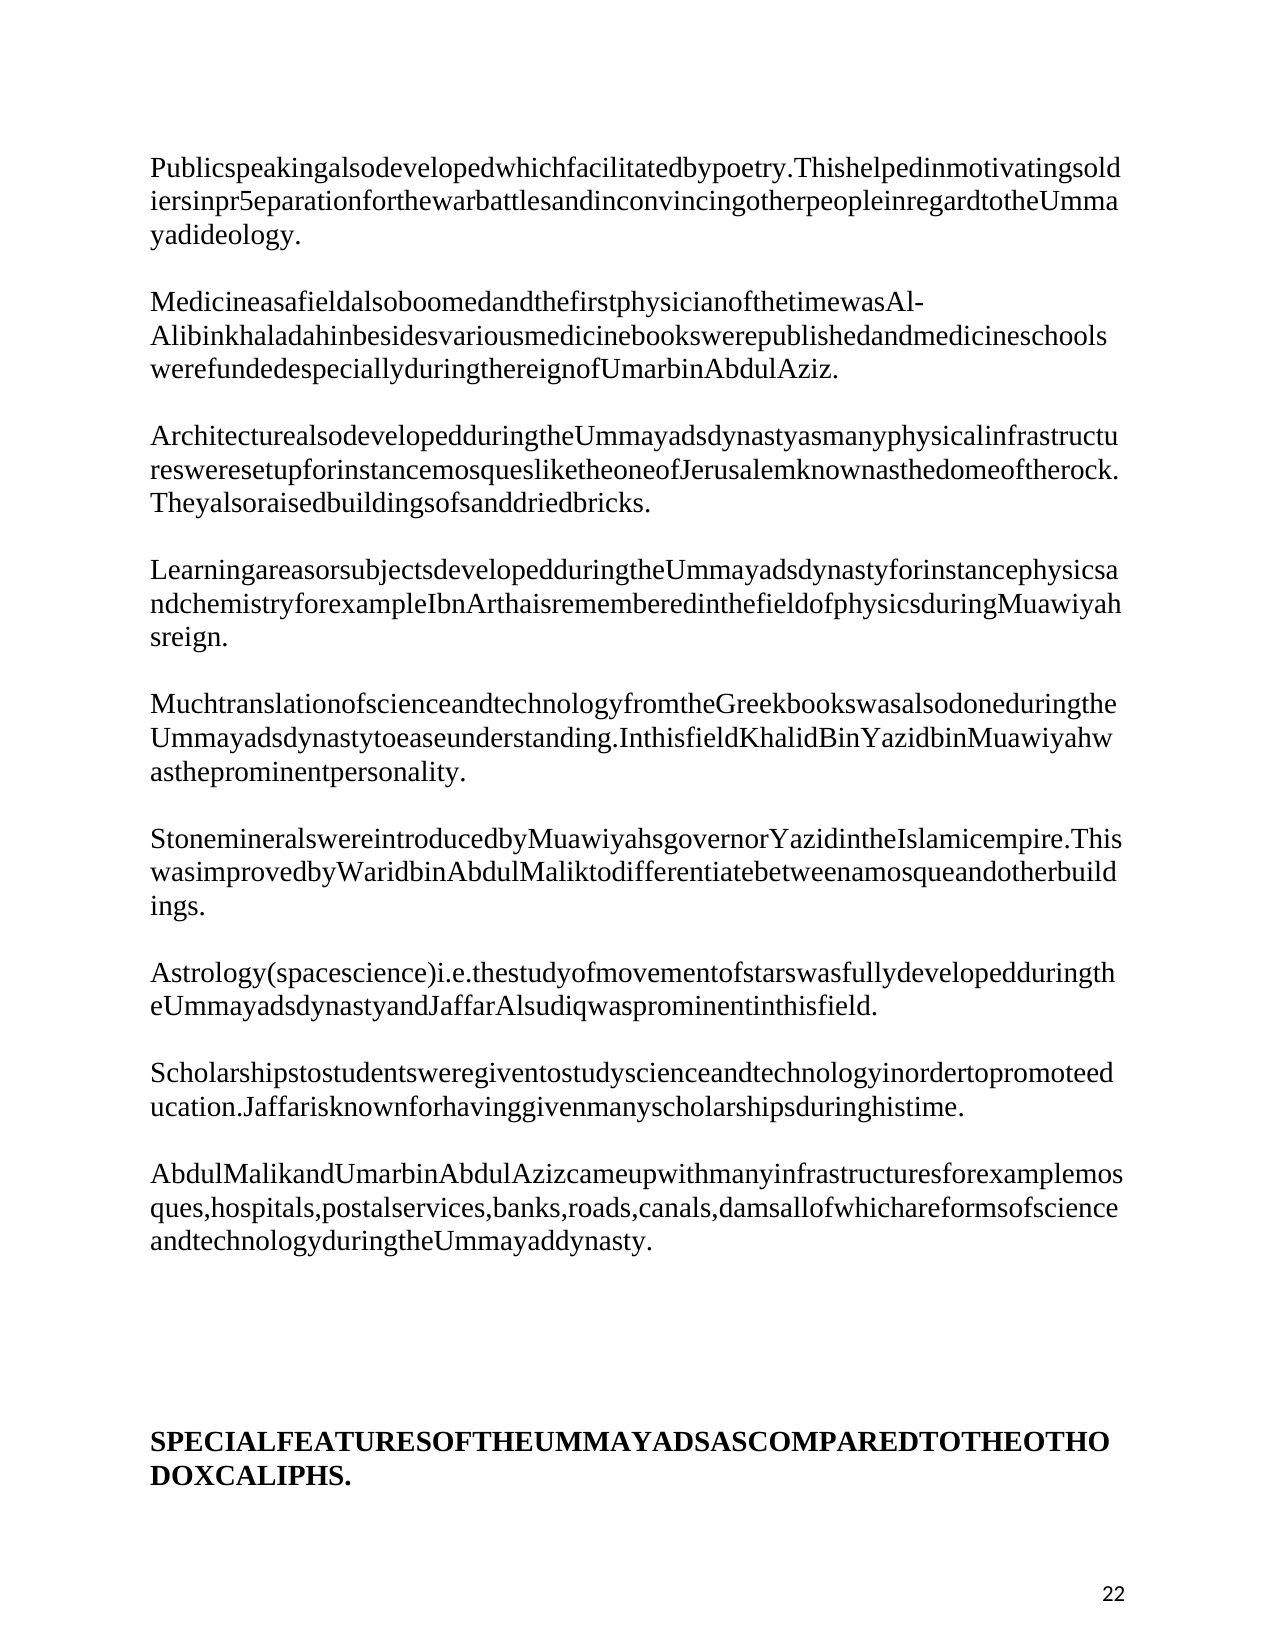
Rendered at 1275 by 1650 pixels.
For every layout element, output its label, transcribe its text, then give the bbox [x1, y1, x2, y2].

text SPECIAL FEATURES OF THE UMMAYADS AS COMPARED TO THE OTHODOX CALIPHS. [150, 1424, 1125, 1492]
text Medicine as a field also boomed and the first physician of the time was Al-Ali bin khaladahin besides various medicine books were published and medicine schools were funded especially during the reign of Umar bin Abdul Aziz. [150, 284, 1125, 385]
text Much translation of science and technology from the Greek books was also done during the Ummayads dynasty to ease understanding. In this field Khalid Bin Yazid bin Muawiyah was the prominent personality. [150, 687, 1125, 787]
text Architecture also developed during the Ummayads dynasty as many physical infrastructures were setup for instance mosques like the one of Jerusalem known as the dome of the rock. They also raised buildings of sand dried bricks. [150, 418, 1125, 519]
text Abdul Malik and Umar bin Abdul Aziz came up with many infrastructures for example mosques, hospitals, postal services, banks, roads, canals, dams all of which are forms of science and technology during the Ummayad dynasty. [150, 1156, 1125, 1257]
text Scholarships to students were given to study science and technology in order to promote education. Jaffar is known for having given many scholarships during his time. [150, 1056, 1125, 1123]
text Stone minerals were introduced by Muawiyahs governor Yazid in the Islamic empire. This was improved by Warid bin Abdul Malik to differentiate between a mosque and other buildings. [150, 821, 1125, 921]
text Public speaking also developed which facilitated by poetry. This helped in motivating soldiers in pr5eparation for the war battles and in convincing other people in regard to the Ummayad ideology. [150, 150, 1125, 251]
text Astrology (space science) i.e. the study of movement of stars was fully developed during the Ummayads dynasty and Jaffar Alsudiq was prominent in this field. [150, 955, 1125, 1022]
text Learning areas or subjects developed during the Ummayads dynasty for instance physics and chemistry for example Ibn Artha is remembered in the field of physics during Muawiyahs reign. [150, 552, 1125, 653]
